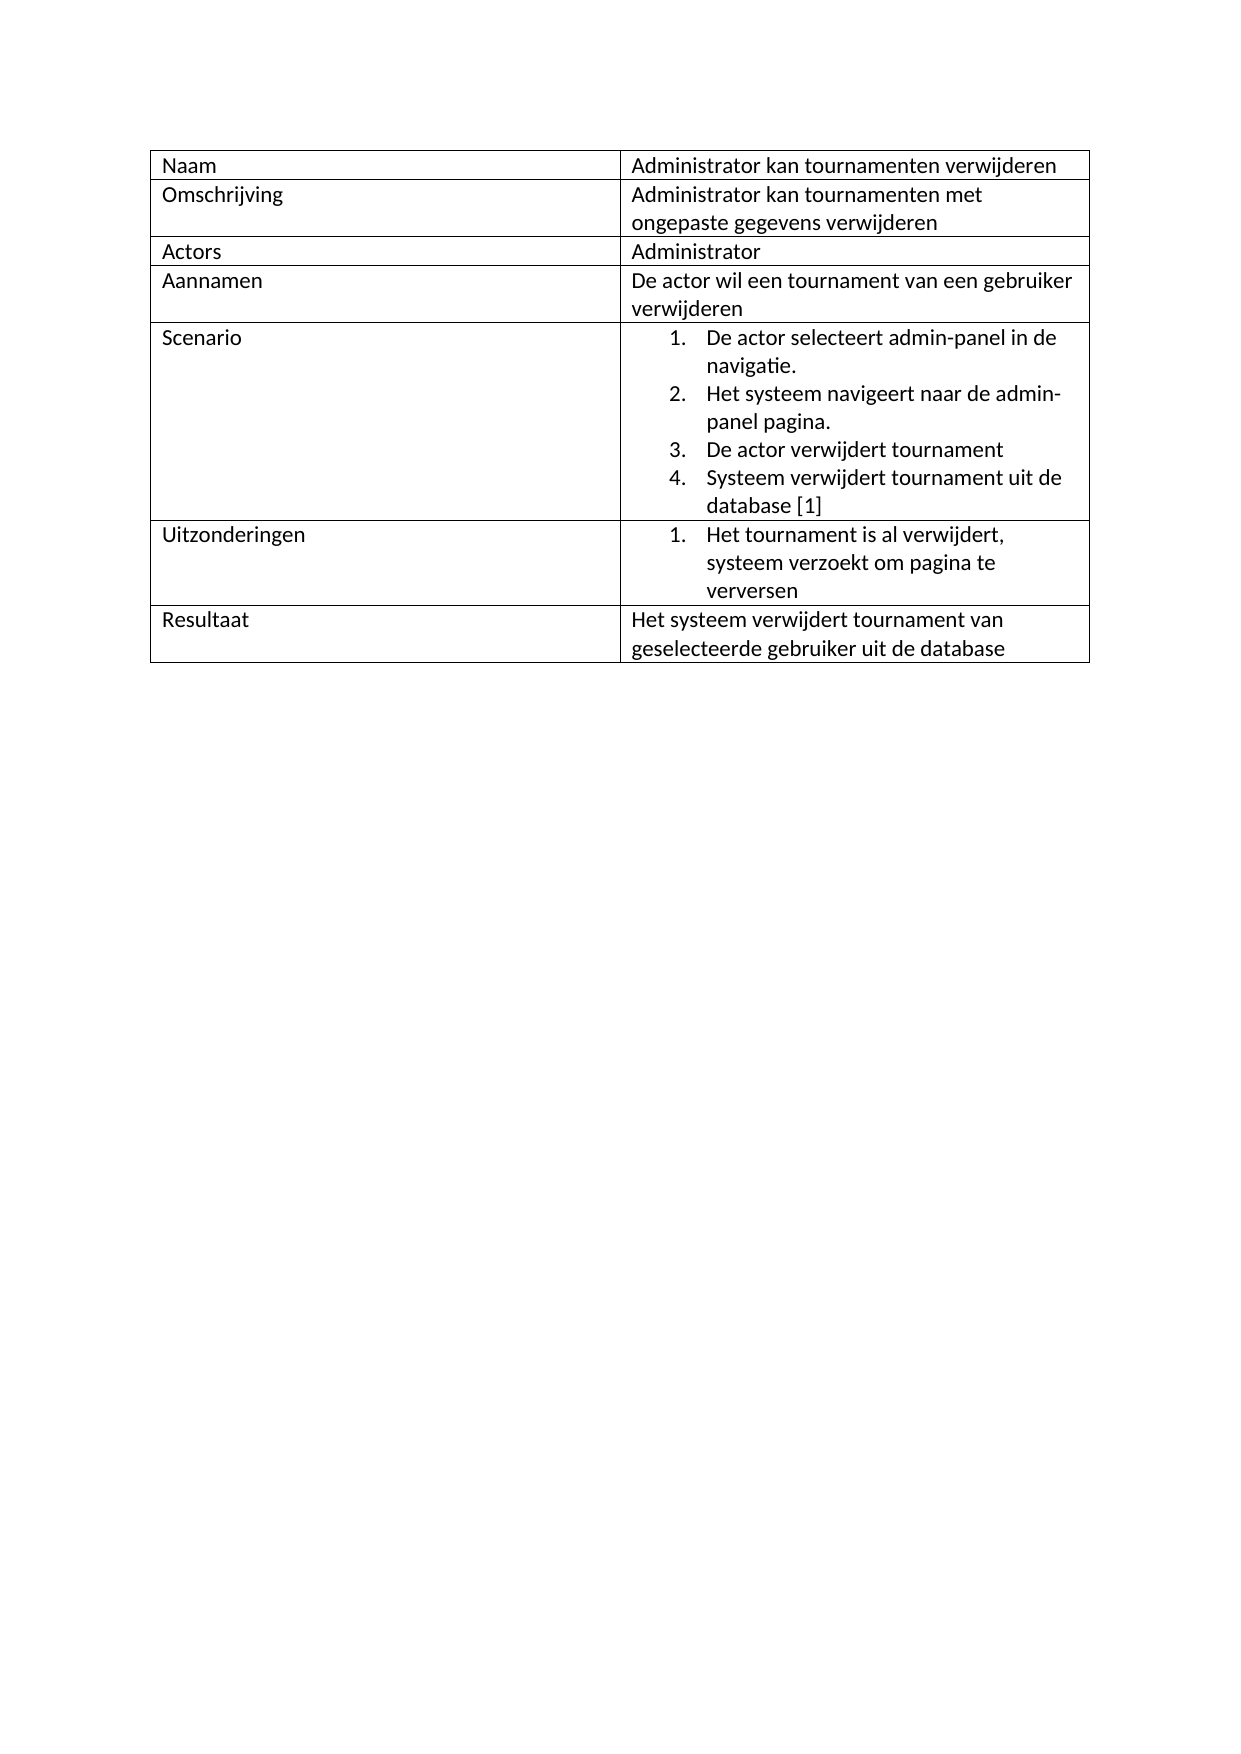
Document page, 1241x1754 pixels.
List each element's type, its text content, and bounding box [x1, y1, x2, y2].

table_cell Scenario [151, 323, 620, 519]
table_cell Het tournament is al verwijdert, systeem verzoekt om pagina te verversen [621, 521, 1089, 604]
table_cell Administrator [621, 237, 1089, 265]
table_cell Het systeem verwijdert tournament van geselecteerde gebruiker uit de database [621, 606, 1089, 662]
table_cell De actor wil een tournament van een gebruiker verwijderen [621, 266, 1089, 322]
table_cell Naam [151, 151, 620, 179]
table_cell Aannamen [151, 266, 620, 322]
table_cell Omschrijving [151, 180, 620, 236]
table_cell Uitzonderingen [151, 521, 620, 604]
table_cell Actors [151, 237, 620, 265]
table_cell Resultaat [151, 606, 620, 662]
table_cell Administrator kan tournamenten met ongepaste gegevens verwijderen [621, 180, 1089, 236]
table_cell De actor selecteert admin-panel in de navigatie. Het systeem navigeert naar de admin-panel pagina. De actor verwijdert tournament Systeem verwijdert tournament uit de database [1] [621, 323, 1089, 519]
table_cell Administrator kan tournamenten verwijderen [621, 151, 1089, 179]
